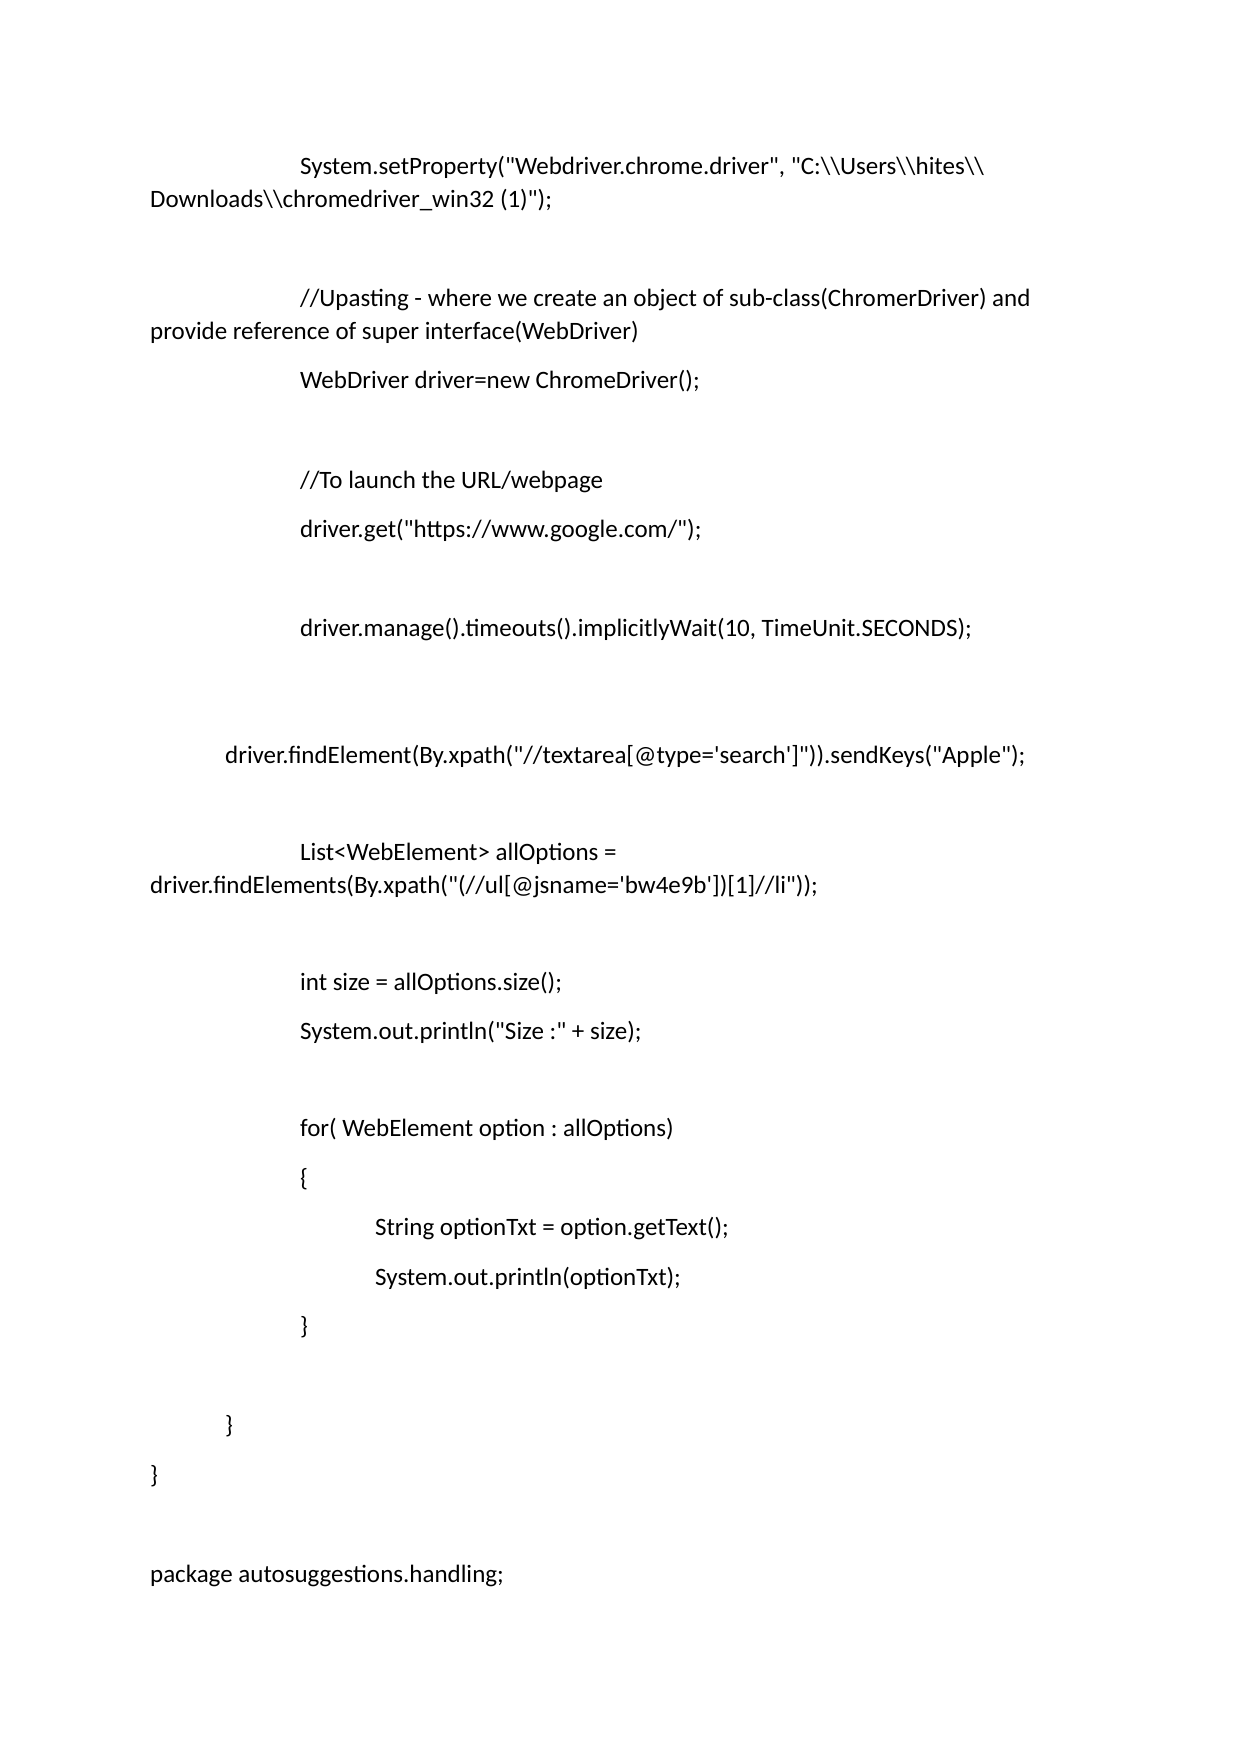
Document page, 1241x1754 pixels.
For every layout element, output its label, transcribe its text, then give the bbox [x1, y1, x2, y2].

text int size = allOptions.size(); [150, 966, 1090, 996]
text } [150, 1409, 1090, 1440]
text System.out.println("Size :" + size); [150, 1015, 1090, 1046]
text { [150, 1162, 1090, 1192]
text } [150, 1459, 1090, 1490]
text List<WebElement> allOptions = driver.findElements(By.xpath("(//ul[@jsname='bw4e9b'])[1]//li")); [150, 836, 1090, 900]
text System.setProperty("Webdriver.chrome.driver", "C:\\Users\\hites\\Downloads\\chromedriver_win32 (1)"); [150, 150, 1090, 213]
text package autosuggestions.handling; [150, 1558, 1090, 1589]
text driver.findElement(By.xpath("//textarea[@type='search']")).sendKeys("Apple"); [150, 709, 1090, 770]
text } [150, 1310, 1090, 1341]
text WebDriver driver=new ChromeDriver(); [150, 364, 1090, 395]
text driver.get("https://www.google.com/"); [150, 513, 1090, 544]
text System.out.println(optionTxt); [150, 1261, 1090, 1291]
text //To launch the URL/webpage [150, 464, 1090, 494]
text //Upasting - where we create an object of sub-class(ChromerDriver) and provide reference of super interface(WebDriver) [150, 282, 1090, 346]
text String optionTxt = option.getText(); [150, 1211, 1090, 1242]
text driver.manage().timeouts().implicitlyWait(10, TimeUnit.SECONDS); [150, 612, 1090, 643]
text for( WebElement option : allOptions) [150, 1112, 1090, 1143]
